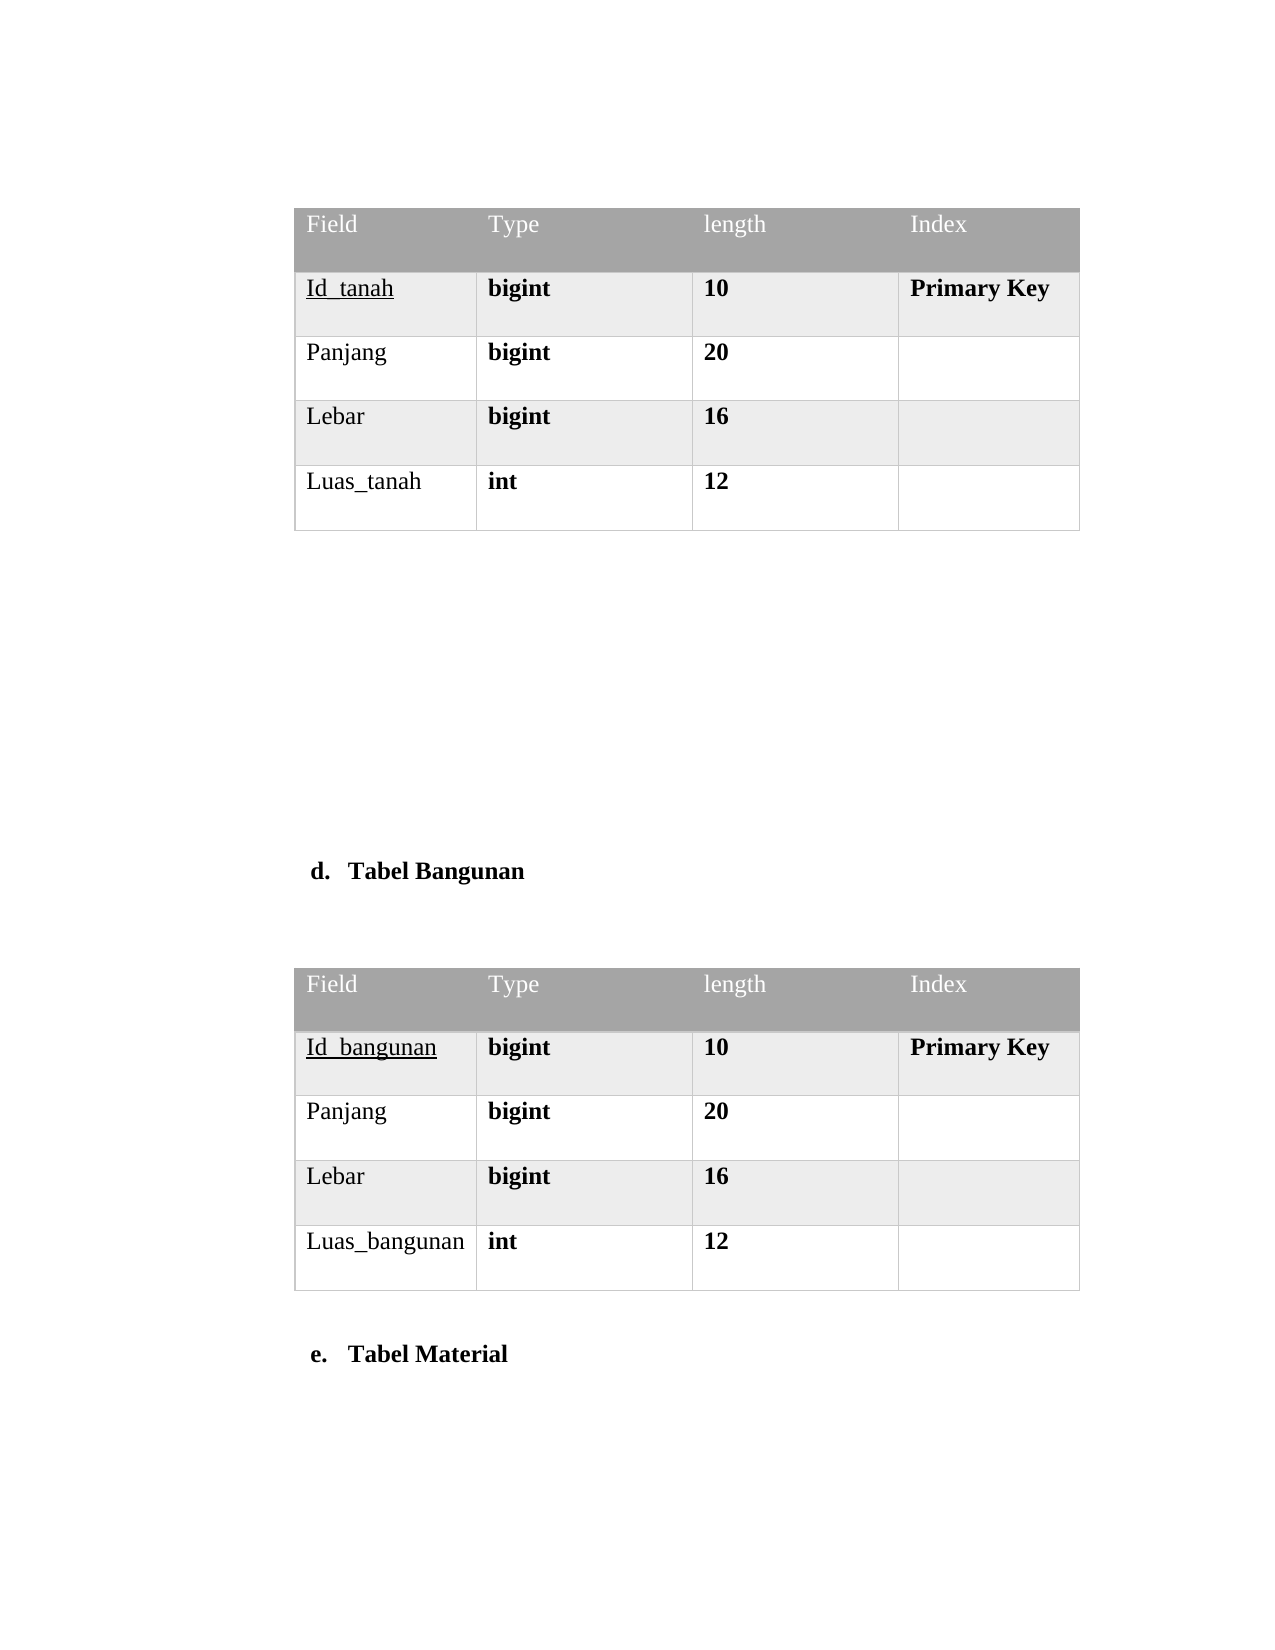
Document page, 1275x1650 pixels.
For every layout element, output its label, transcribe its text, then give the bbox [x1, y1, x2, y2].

table_header Field [296, 209, 476, 272]
table_cell 12 [693, 1226, 898, 1290]
table_cell 16 [693, 401, 898, 465]
table_cell Luas_bangunan [296, 1226, 476, 1290]
table_cell 16 [693, 1161, 898, 1225]
list Tabel Material [310, 1339, 1098, 1367]
table_cell bigint [477, 1033, 692, 1095]
table_cell 10 [693, 1033, 898, 1095]
table_cell [899, 1096, 1079, 1160]
table_cell Lebar [296, 1161, 476, 1225]
table_cell 12 [693, 466, 898, 530]
table_cell bigint [477, 401, 692, 465]
table_cell 10 [693, 273, 898, 336]
table_cell [899, 401, 1079, 465]
table_cell [899, 337, 1079, 400]
table_cell bigint [477, 337, 692, 400]
table_header length [693, 209, 898, 272]
table_header Type [477, 969, 692, 1031]
table_cell [899, 1226, 1079, 1290]
list Tabel Bangunan [310, 856, 1098, 885]
table_header Index [899, 969, 1079, 1031]
table_header Field [296, 969, 476, 1031]
table_cell 20 [693, 337, 898, 400]
table_cell bigint [477, 1161, 692, 1225]
table_cell 20 [693, 1096, 898, 1160]
table_cell [899, 466, 1079, 530]
table_header Type [477, 209, 692, 272]
table_header Index [899, 209, 1079, 272]
table_cell int [477, 1226, 692, 1290]
table_header length [693, 969, 898, 1031]
table_cell Panjang [296, 337, 476, 400]
table_cell Lebar [296, 401, 476, 465]
table_cell Primary Key [899, 273, 1079, 336]
table_cell [899, 1161, 1079, 1225]
table_cell Panjang [296, 1096, 476, 1160]
table_cell Id_bangunan [296, 1033, 476, 1095]
table_cell int [477, 466, 692, 530]
table_cell bigint [477, 1096, 692, 1160]
table_cell bigint [477, 273, 692, 336]
table_cell Luas_tanah [296, 466, 476, 530]
table_cell Id_tanah [296, 273, 476, 336]
table_cell Primary Key [899, 1033, 1079, 1095]
